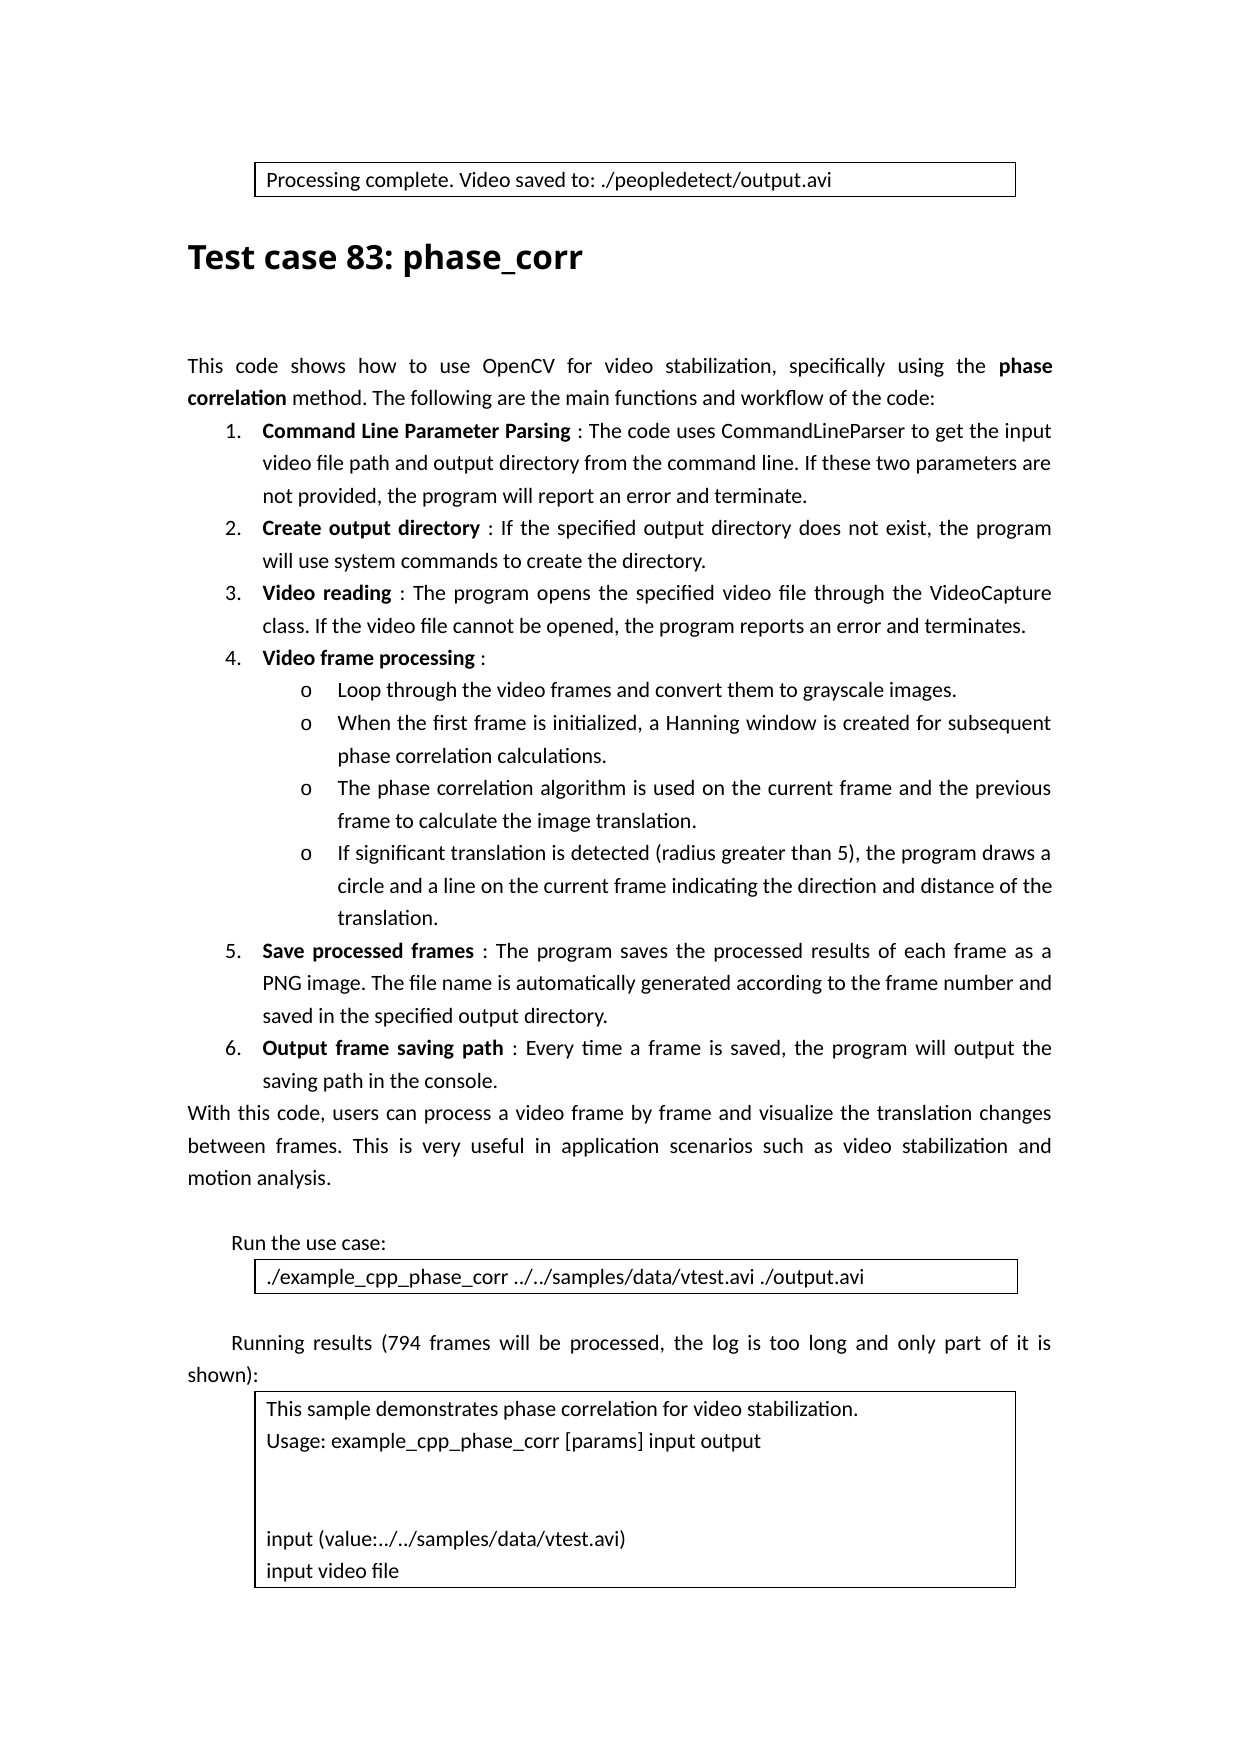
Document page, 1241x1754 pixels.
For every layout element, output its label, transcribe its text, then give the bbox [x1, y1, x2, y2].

text Running results (794 frames will be processed, the log is too long and only part of it is shown): [187, 1326, 1053, 1391]
subtitle Test case 83: phase_corr [187, 224, 1053, 289]
table_header ./example_cpp_phase_corr ../../samples/data/vtest.avi ./output.avi [256, 1260, 1017, 1292]
list Video frame processing : [225, 641, 1053, 674]
list Create output directory : If the specified output directory does not exist, the program will use system commands to create the directory. [225, 511, 1053, 576]
text This code shows how to use OpenCV for video stabilization, specifically using the phase correlation method. The following are the main functions and workflow of the code: [187, 349, 1053, 414]
list When the first frame is initialized, a Hanning window is created for subsequent phase correlation calculations. [300, 706, 1053, 771]
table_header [256, 1392, 1015, 1587]
list Save processed frames : The program saves the processed results of each frame as a PNG image. The file name is automatically generated according to the frame number and saved in the specified output directory. [225, 934, 1053, 1031]
text With this code, users can process a video frame by frame and visualize the translation changes between frames. This is very useful in application scenarios such as video stabilization and motion analysis. [187, 1096, 1053, 1194]
list Video reading : The program opens the specified video file through the VideoCapture class. If the video file cannot be opened, the program reports an error and terminates. [225, 576, 1053, 641]
list Command Line Parameter Parsing : The code uses CommandLineParser to get the input video file path and output directory from the command line. If these two parameters are not provided, the program will report an error and terminate. [225, 414, 1053, 511]
list The phase correlation algorithm is used on the current frame and the previous frame to calculate the image translation. [300, 771, 1053, 836]
text Run the use case: [187, 1226, 1053, 1259]
list Loop through the video frames and convert them to grayscale images. [300, 674, 1053, 706]
list If significant translation is detected (radius greater than 5), the program draws a circle and a line on the current frame indicating the direction and distance of the translation. [300, 836, 1053, 934]
list Output frame saving path : Every time a frame is saved, the program will output the saving path in the console. [225, 1031, 1053, 1096]
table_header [256, 163, 1015, 196]
